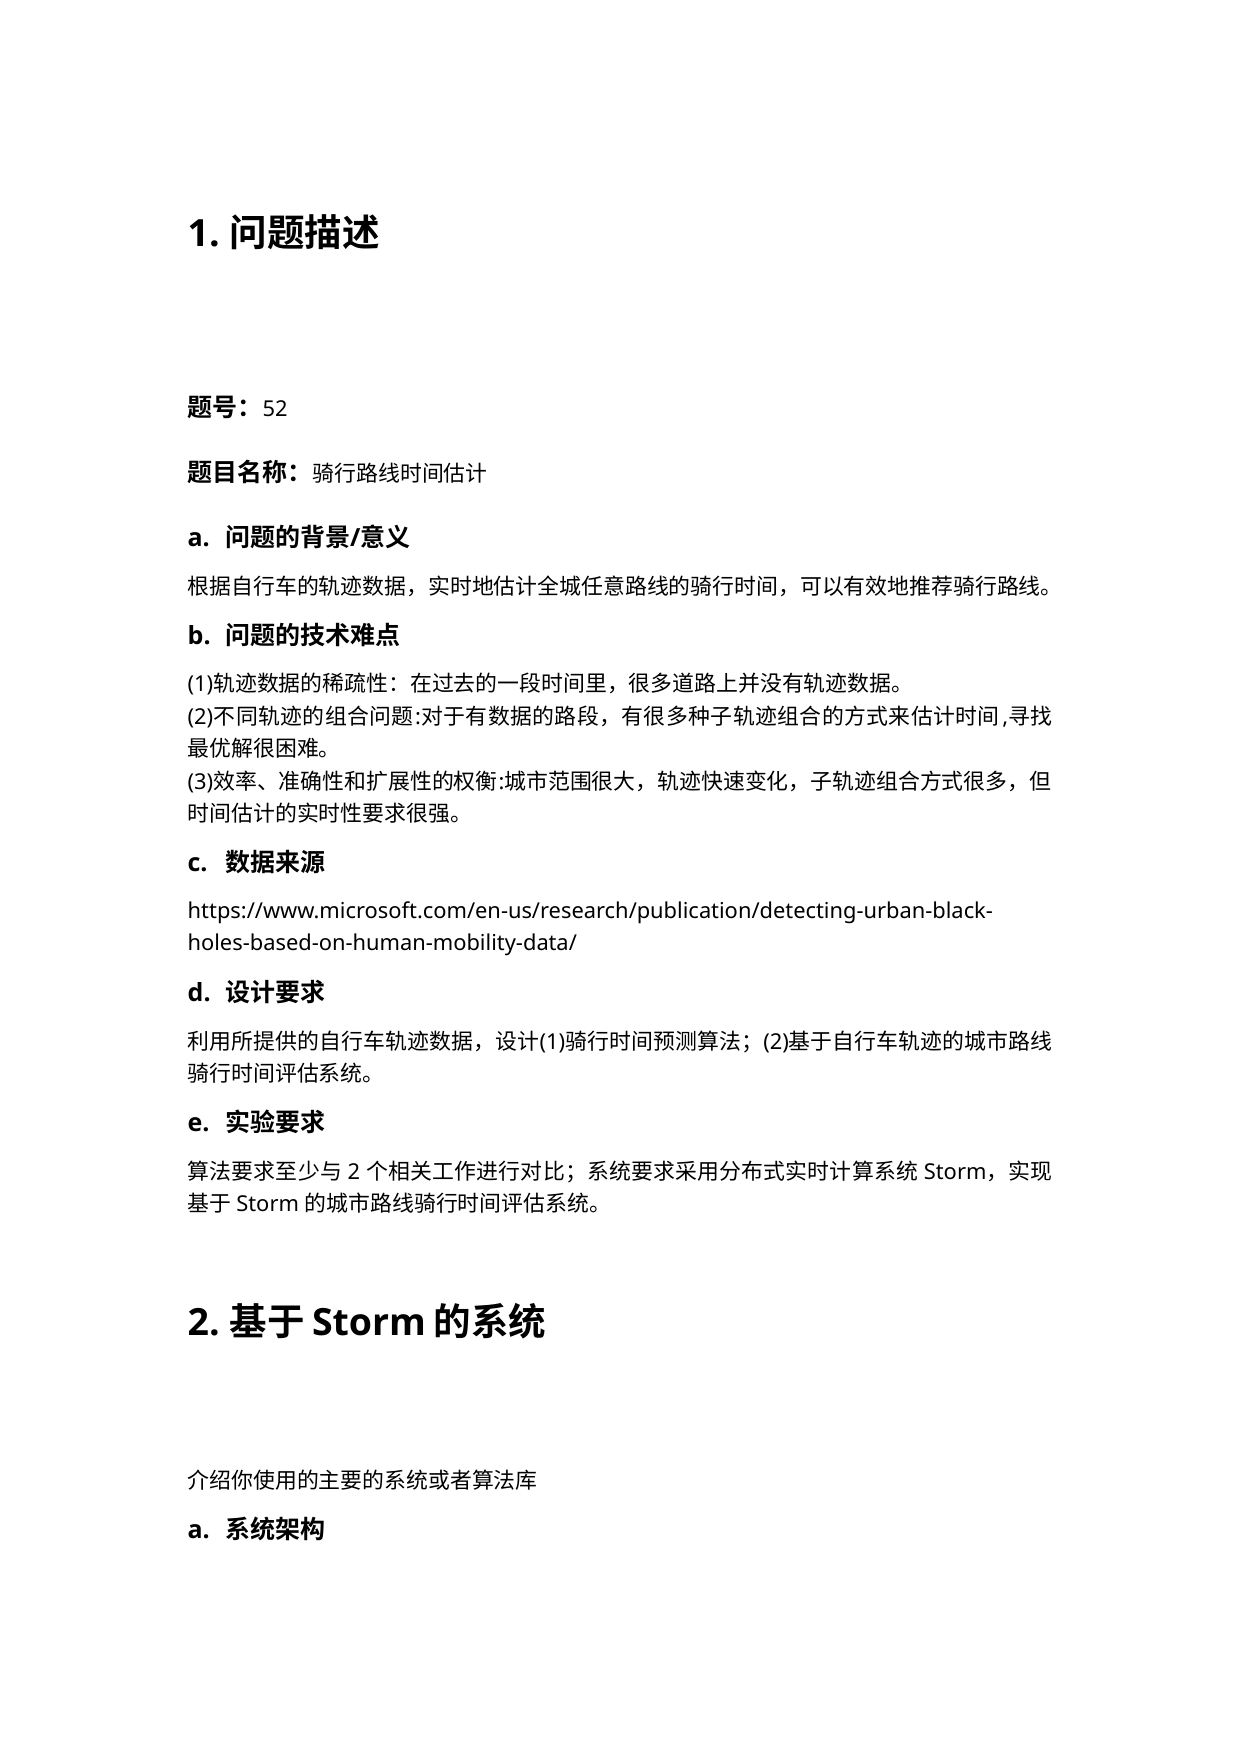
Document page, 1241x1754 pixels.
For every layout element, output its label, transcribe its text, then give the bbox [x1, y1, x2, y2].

text (2)不同轨迹的组合问题:对于有数据的路段，有很多种子轨迹组合的方式来估计时间,寻找最优解很困难。 [187, 698, 1053, 763]
list 设计要求 [187, 958, 1053, 1023]
text 算法要求至少与 2 个相关工作进行对比；系统要求采用分布式实时计算系统Storm，实现基于 Storm 的城市路线骑行时间评估系统。 [187, 1153, 1053, 1218]
subtitle 2. 基于Storm的系统 [187, 1286, 1053, 1351]
subtitle 1. 问题描述 [187, 197, 1053, 262]
text (3)效率、准确性和扩展性的权衡:城市范围很大，轨迹快速变化，子轨迹组合方式很多，但时间估计的实时性要求很强。 [187, 763, 1053, 828]
list 实验要求 [187, 1088, 1053, 1153]
text 题号：52 [187, 373, 1053, 438]
text 题目名称：骑行路线时间估计 [187, 438, 1053, 503]
list 数据来源 [187, 828, 1053, 893]
list 系统架构 [187, 1495, 1053, 1560]
text 利用所提供的自行车轨迹数据，设计(1)骑行时间预测算法；(2)基于自行车轨迹的城市路线骑行时间评估系统。 [187, 1023, 1053, 1088]
list 问题的技术难点 [187, 601, 1053, 666]
list 问题的背景/意义 [187, 503, 1053, 568]
text 根据自行车的轨迹数据，实时地估计全城任意路线的骑行时间，可以有效地推荐骑行路线。 [187, 568, 1053, 601]
text (1)轨迹数据的稀疏性：在过去的一段时间里，很多道路上并没有轨迹数据。 [187, 666, 1053, 698]
text https://www.microsoft.com/en-us/research/publication/detecting-urban-black-holes-based-on-human-mobility-data/ [187, 893, 1053, 958]
text 介绍你使用的主要的系统或者算法库 [187, 1463, 1053, 1495]
